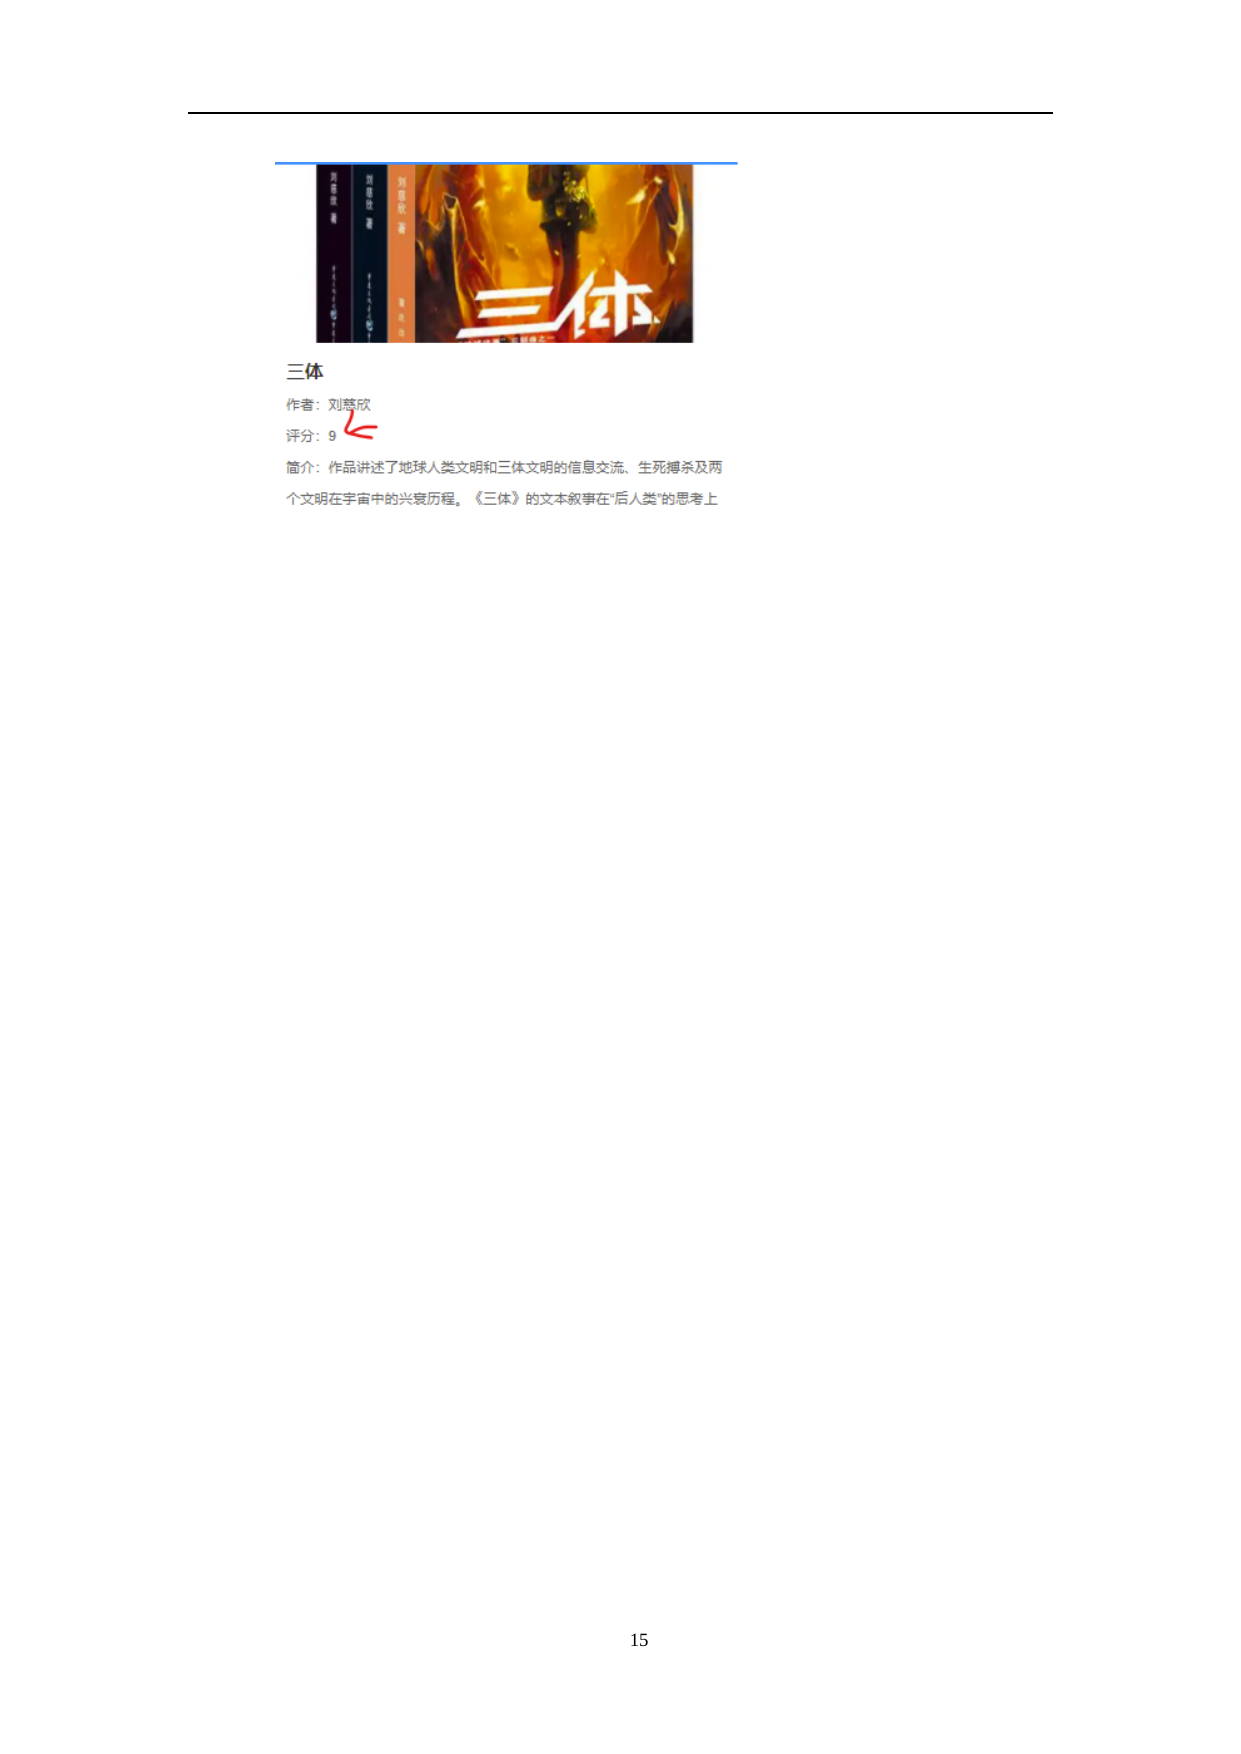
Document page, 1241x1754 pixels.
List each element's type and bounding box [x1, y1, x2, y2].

picture [275, 162, 738, 515]
